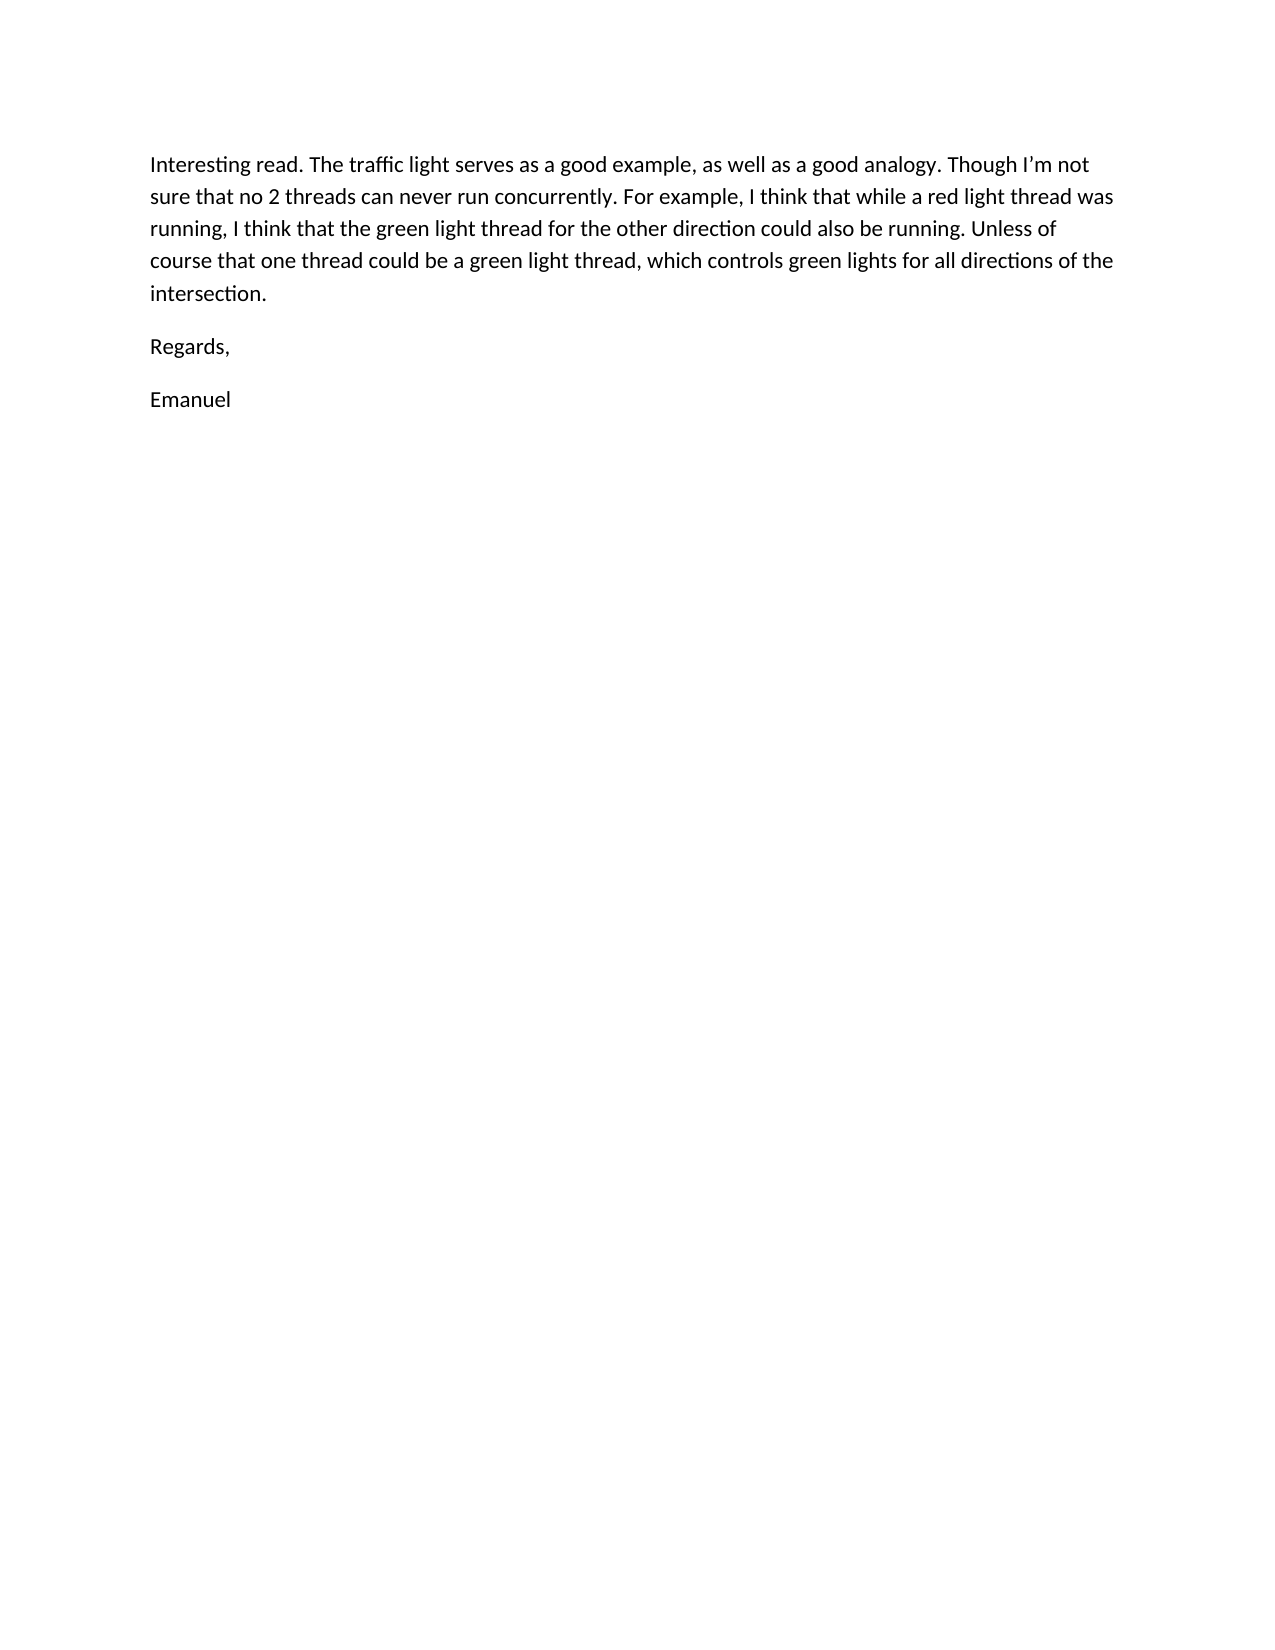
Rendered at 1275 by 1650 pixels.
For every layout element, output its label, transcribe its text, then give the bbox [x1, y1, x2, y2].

text Regards, [150, 332, 1125, 360]
text Emanuel [150, 385, 1125, 413]
text Interesting read. The traffic light serves as a good example, as well as a good analogy. Though I’m not sure that no 2 threads can never run concurrently. For example, I think that while a red light thread was running, I think that the green light thread for the other direction could also be running. Unless of course that one thread could be a green light thread, which controls green lights for all directions of the intersection. [150, 150, 1125, 307]
